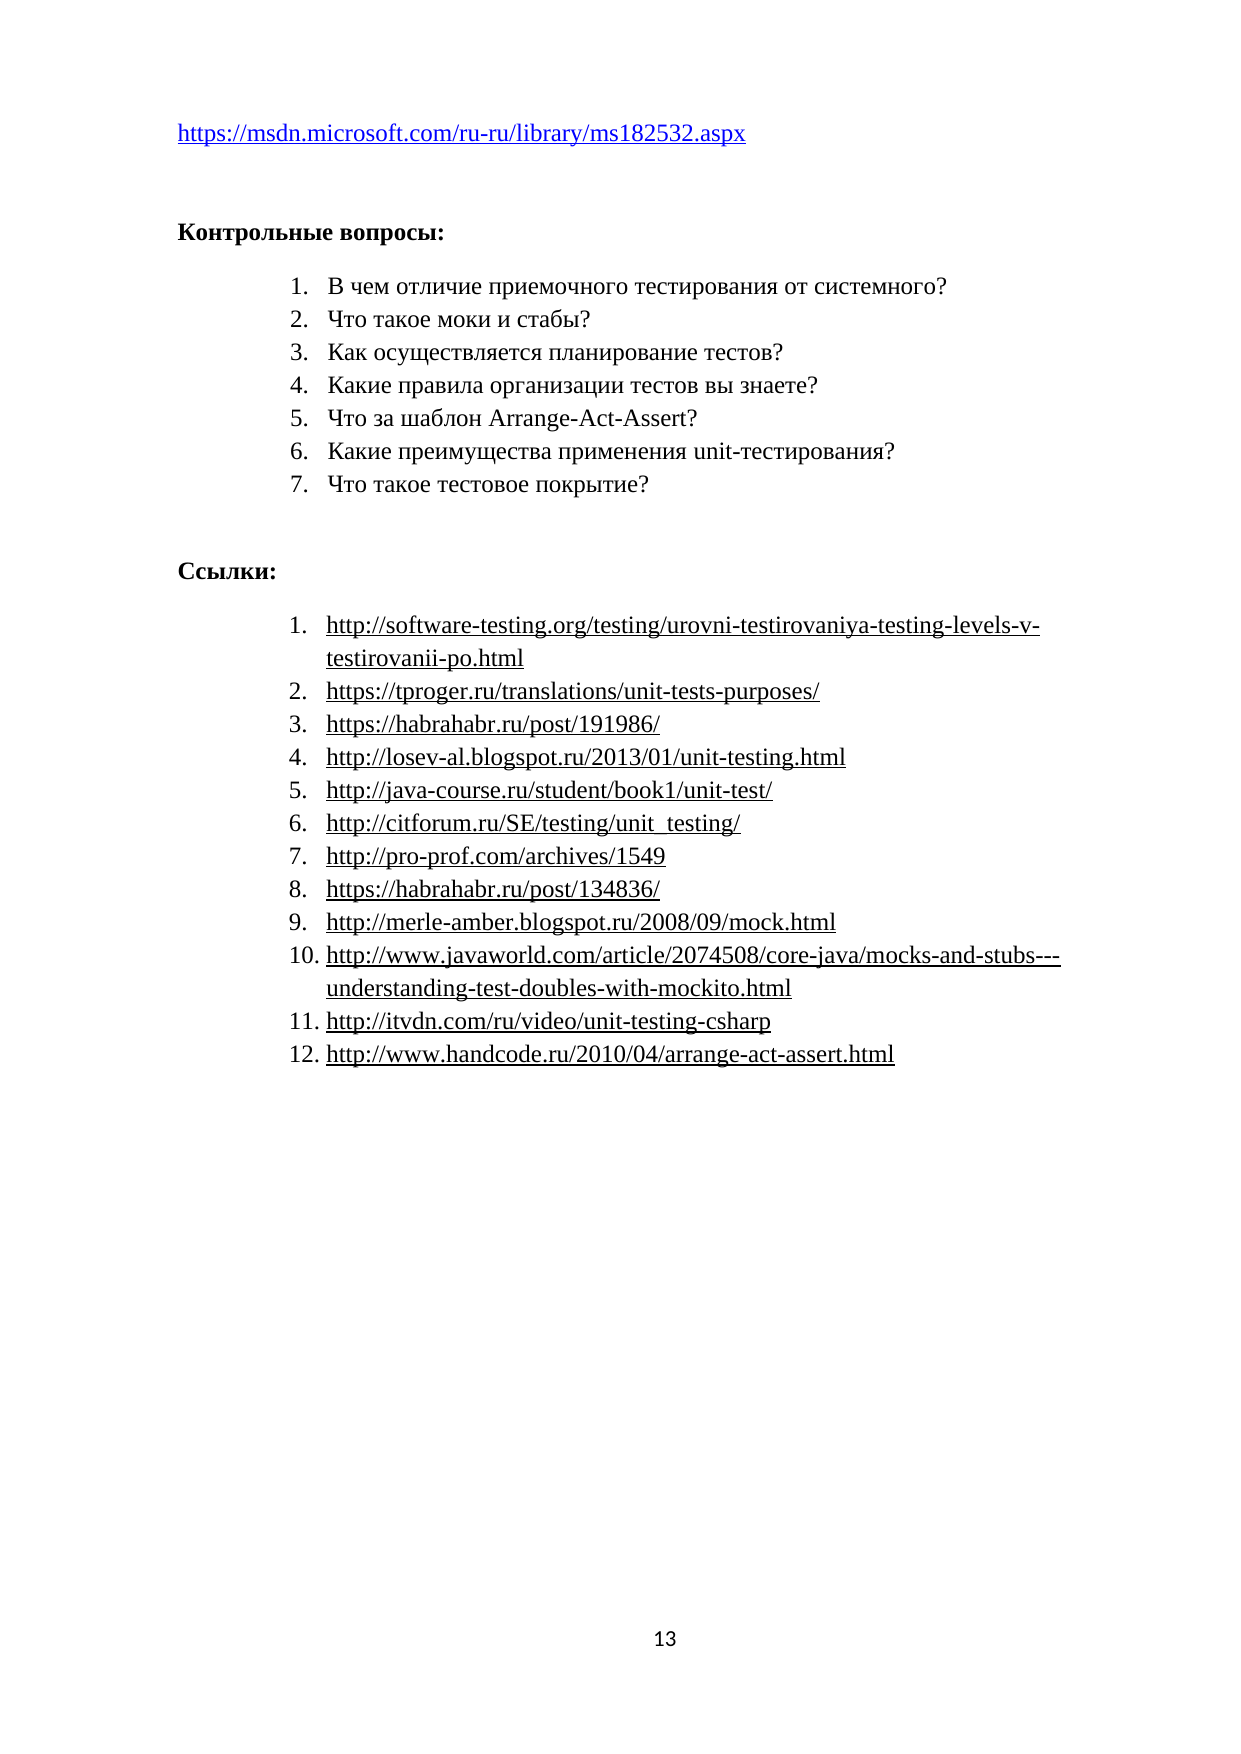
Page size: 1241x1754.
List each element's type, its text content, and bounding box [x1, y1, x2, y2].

list Что такое моки и стабы? [290, 304, 1152, 333]
text https://msdn.microsoft.com/ru-ru/library/ms182532.aspx [177, 118, 1152, 147]
text Ссылки: [177, 556, 1152, 585]
list https://habrahabr.ru/post/191986/ [288, 709, 1152, 738]
list Какие преимущества применения unit-тестирования? [290, 436, 1152, 465]
list http://www.handcode.ru/2010/04/arrange-act-assert.html [288, 1039, 1152, 1068]
list В чем отличие приемочного тестирования от системного? [290, 271, 1152, 300]
list https://habrahabr.ru/post/134836/ [288, 874, 1152, 903]
list Какие правила организации тестов вы знаете? [290, 370, 1152, 399]
list Что за шаблон Arrange-Act-Assert? [290, 403, 1152, 432]
list http://www.javaworld.com/article/2074508/core-java/mocks-and-stubs---understanding-test-doubles-with-mockito.html [288, 940, 1152, 1002]
list Как осуществляется планирование тестов? [290, 337, 1152, 366]
list http://pro-prof.com/archives/1549 [288, 841, 1152, 870]
list http://java-course.ru/student/book1/unit-test/ [288, 775, 1152, 804]
list http://itvdn.com/ru/video/unit-testing-csharp [288, 1006, 1152, 1035]
list http://citforum.ru/SE/testing/unit_testing/ [288, 808, 1152, 837]
list http://merle-amber.blogspot.ru/2008/09/mock.html [288, 907, 1152, 936]
list https://tproger.ru/translations/unit-tests-purposes/ [288, 676, 1152, 705]
text Контрольные вопросы: [177, 217, 1152, 246]
list http://losev-al.blogspot.ru/2013/01/unit-testing.html [288, 742, 1152, 771]
list Что такое тестовое покрытие? [290, 469, 1152, 498]
list http://software-testing.org/testing/urovni-testirovaniya-testing-levels-v-testirovanii-po.html [288, 610, 1152, 672]
